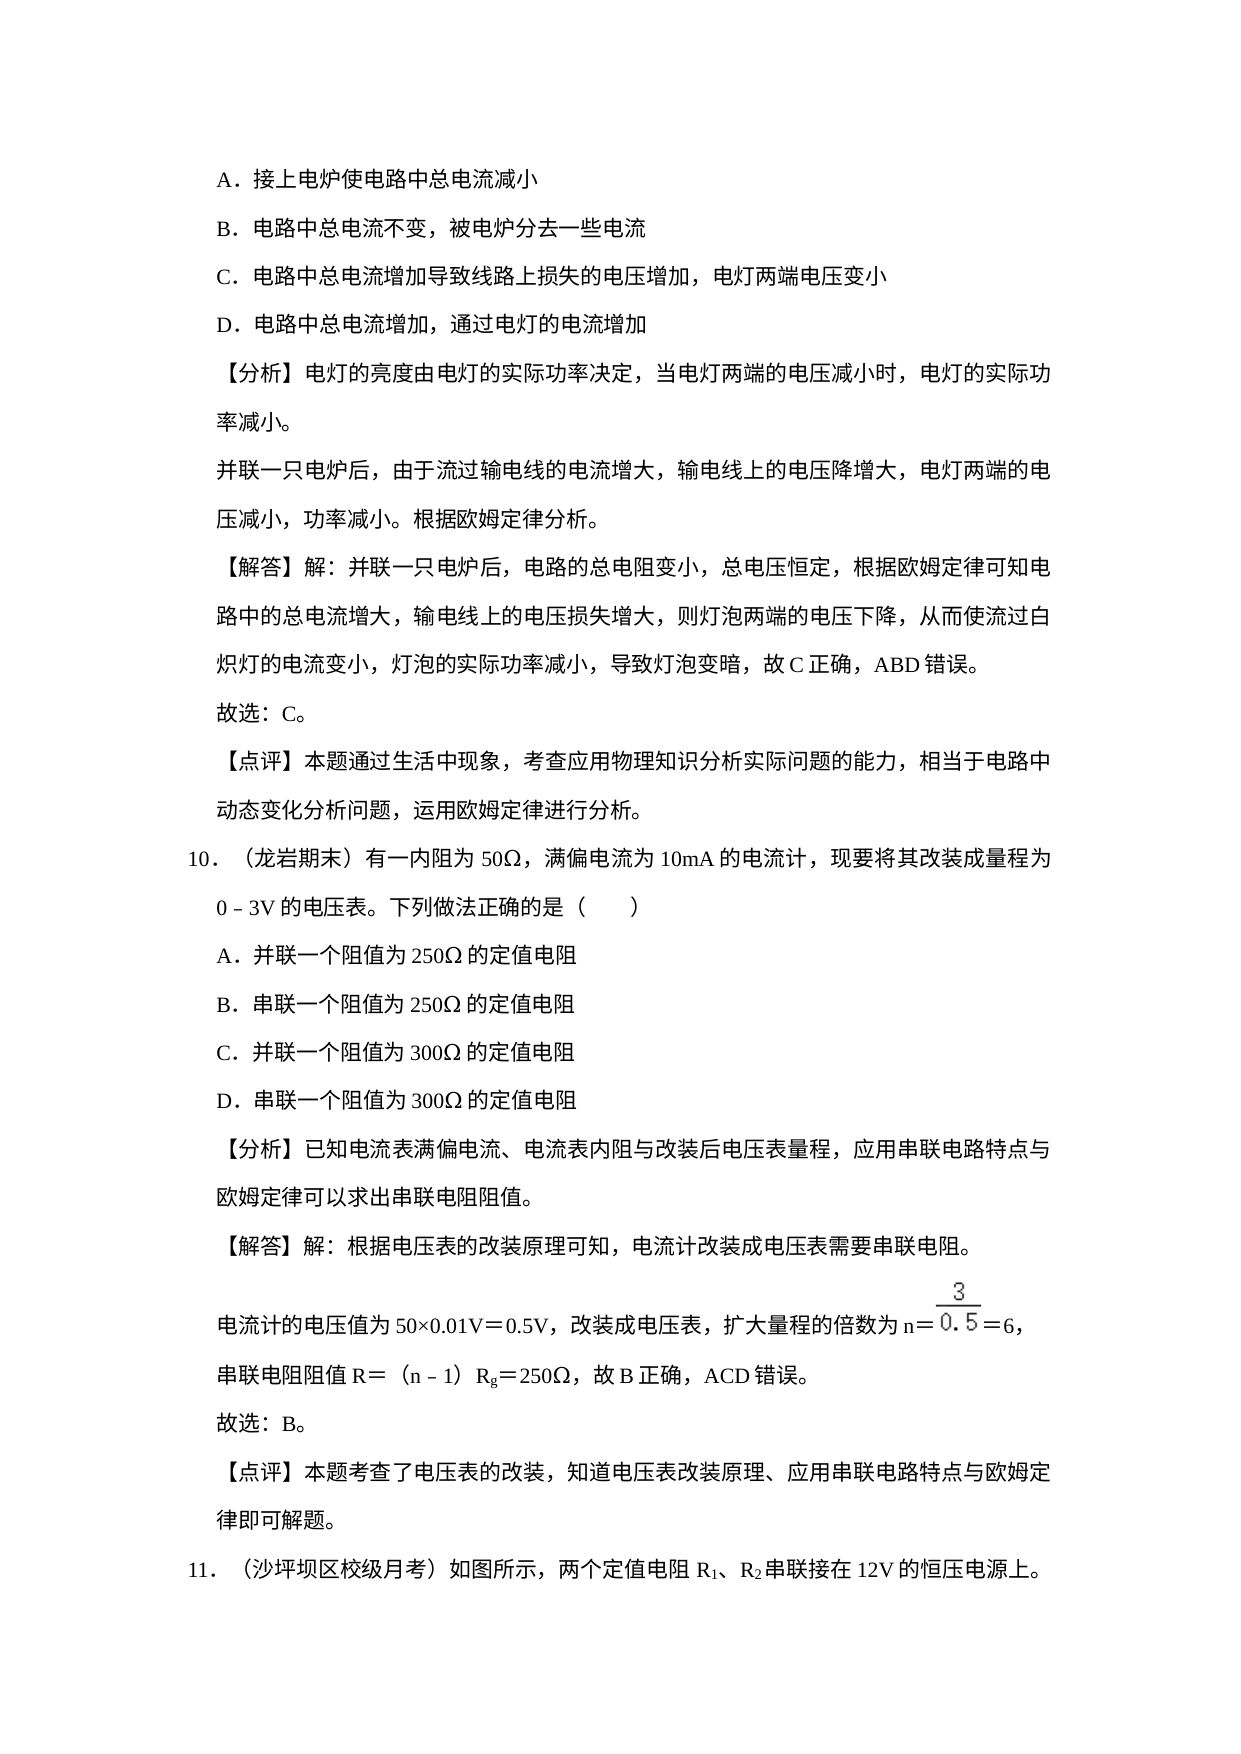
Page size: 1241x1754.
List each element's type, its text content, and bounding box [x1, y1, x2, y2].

text 故选：C。 [216, 695, 1053, 728]
text 【分析】电灯的亮度由电灯的实际功率决定，当电灯两端的电压减小时，电灯的实际功率减小。 [216, 355, 1053, 437]
text 电流计的电压值为50×0.01V＝0.5V，改装成电压表，扩大量程的倍数为n＝＝6， [216, 1277, 1053, 1342]
text 故选：B。 [216, 1406, 1053, 1438]
text D．电路中总电流增加，通过电灯的电流增加 [187, 307, 1053, 339]
text D．串联一个阻值为300Ω的定值电阻 [187, 1083, 1053, 1115]
text 【分析】已知电流表满偏电流、电流表内阻与改装后电压表量程，应用串联电路特点与欧姆定律可以求出串联电阻阻值。 [216, 1131, 1053, 1212]
text B．串联一个阻值为250Ω的定值电阻 [187, 986, 1053, 1019]
text 并联一只电炉后，由于流过输电线的电流增大，输电线上的电压降增大，电灯两端的电压减小，功率减小。根据欧姆定律分析。 [216, 452, 1053, 534]
text C．电路中总电流增加导致线路上损失的电压增加，电灯两端电压变小 [187, 259, 1053, 291]
picture [935, 1278, 982, 1334]
text B．电路中总电流不变，被电炉分去一些电流 [187, 210, 1053, 243]
text 10．（龙岩期末）有一内阻为50Ω，满偏电流为10mA的电流计，现要将其改装成量程为0﹣3V的电压表。下列做法正确的是（ ） [187, 841, 1053, 922]
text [187, 1551, 1053, 1584]
text 【点评】本题通过生活中现象，考查应用物理知识分析实际问题的能力，相当于电路中动态变化分析问题，运用欧姆定律进行分析。 [216, 744, 1053, 825]
text C．并联一个阻值为300Ω的定值电阻 [187, 1034, 1053, 1067]
text A．并联一个阻值为250Ω的定值电阻 [187, 938, 1053, 970]
text 串联电阻阻值R＝（n﹣1）Rg＝250Ω，故B正确，ACD错误。 [216, 1357, 1053, 1390]
text 【解答】解：根据电压表的改装原理可知，电流计改装成电压表需要串联电阻。 [216, 1228, 1053, 1261]
text 【解答】解：并联一只电炉后，电路的总电阻变小，总电压恒定，根据欧姆定律可知电路中的总电流增大，输电线上的电压损失增大，则灯泡两端的电压下降，从而使流过白炽灯的电流变小，灯泡的实际功率减小，导致灯泡变暗，故C正确，ABD错误。 [216, 549, 1053, 679]
text A．接上电炉使电路中总电流减小 [187, 162, 1053, 194]
text 【点评】本题考查了电压表的改装，知道电压表改装原理、应用串联电路特点与欧姆定律即可解题。 [216, 1454, 1053, 1535]
